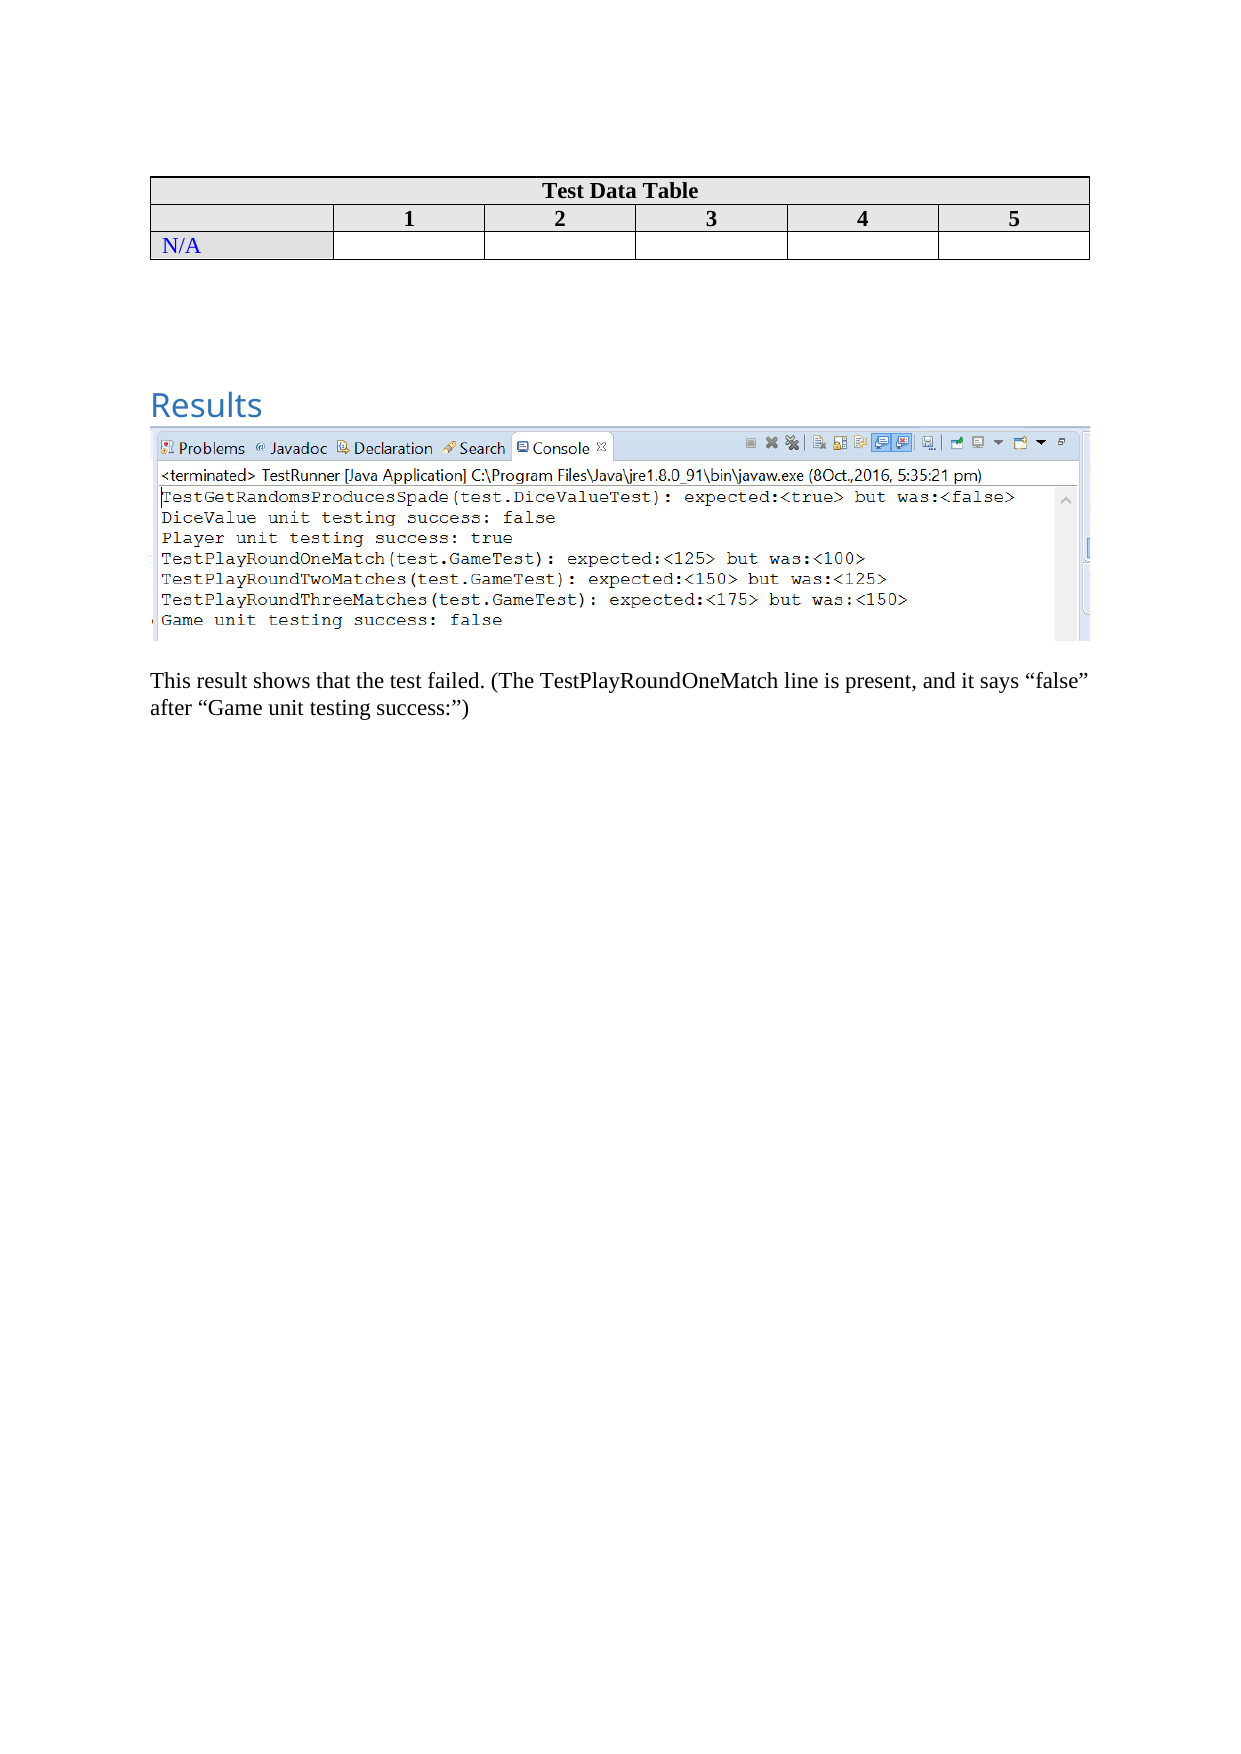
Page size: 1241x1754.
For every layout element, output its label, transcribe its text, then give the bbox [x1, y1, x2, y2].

subtitle Results [150, 381, 1090, 426]
picture [150, 426, 1091, 641]
table_cell [485, 232, 635, 258]
table_cell [334, 232, 484, 258]
table_cell [636, 232, 787, 258]
table_cell 3 [636, 205, 787, 231]
text This result shows that the test failed. (The TestPlayRoundOneMatch line is present, and it says “false” after “Game unit testing success:”) [150, 667, 1090, 720]
table_cell N/A [151, 232, 333, 258]
table_cell 4 [788, 205, 938, 231]
table_cell [788, 232, 938, 258]
table_cell [939, 232, 1089, 258]
table_header Test Data Table [151, 178, 1089, 204]
table_cell 1 [334, 205, 484, 231]
table_cell [151, 205, 333, 231]
table_cell 5 [939, 205, 1089, 231]
table_cell 2 [485, 205, 635, 231]
